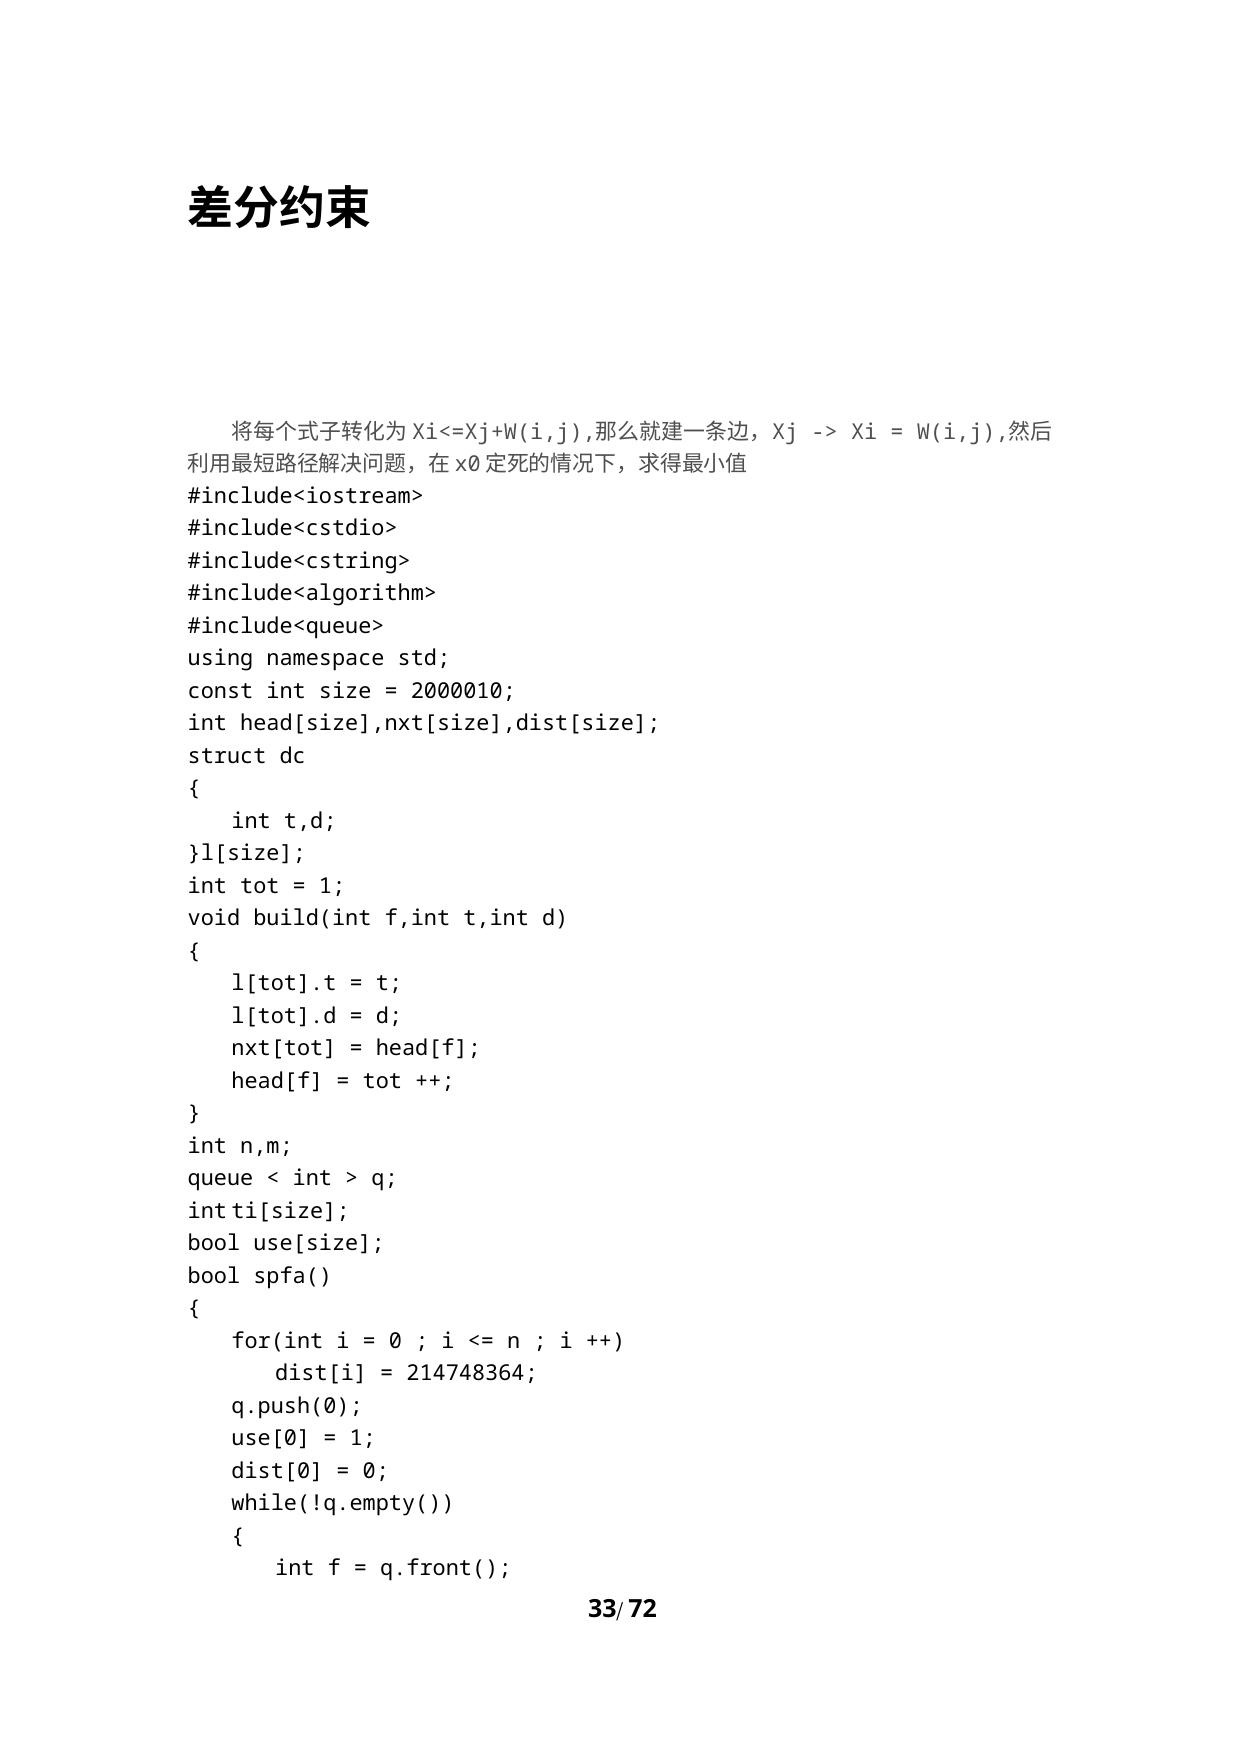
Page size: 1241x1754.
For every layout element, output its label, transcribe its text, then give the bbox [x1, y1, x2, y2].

text bool spfa() [187, 1258, 1053, 1291]
text { [187, 1518, 1053, 1551]
text void build(int f,int t,int d) [187, 901, 1053, 933]
text #include<algorithm> [187, 576, 1053, 608]
text use[0] = 1; [187, 1421, 1053, 1453]
text queue < int > q; [187, 1161, 1053, 1193]
text { [187, 771, 1053, 803]
text l[tot].t = t; [187, 966, 1053, 998]
text { [187, 1291, 1053, 1323]
text #include<iostream> [187, 478, 1053, 511]
subtitle 差分约束 [187, 156, 1053, 253]
text int t,d; [187, 803, 1053, 836]
text #include<cstring> [187, 543, 1053, 576]
text const int size = 2000010; [187, 673, 1053, 706]
text q.push(0); [187, 1388, 1053, 1421]
text } [187, 1096, 1053, 1128]
text int head[size],nxt[size],dist[size]; [187, 706, 1053, 738]
text bool use[size]; [187, 1226, 1053, 1258]
text head[f] = tot ++; [187, 1063, 1053, 1096]
text using namespace std; [187, 641, 1053, 673]
text 将每个式子转化为Xi<=Xj+W(i,j),那么就建一条边，Xj -> Xi = W(i,j),然后利用最短路径解决问题，在x0定死的情况下，求得最小值 [187, 413, 1053, 478]
text nxt[tot] = head[f]; [187, 1031, 1053, 1063]
text l[tot].d = d; [187, 998, 1053, 1031]
text while(!q.empty()) [187, 1486, 1053, 1518]
text dist[i] = 214748364; [187, 1356, 1053, 1388]
text struct dc [187, 738, 1053, 771]
text #include<cstdio> [187, 511, 1053, 543]
text { [187, 933, 1053, 966]
text #include<queue> [187, 608, 1053, 641]
text for(int i = 0 ; i <= n ; i ++) [187, 1323, 1053, 1356]
text int n,m; [187, 1128, 1053, 1161]
text dist[0] = 0; [187, 1453, 1053, 1486]
text int f = q.front(); [187, 1551, 1053, 1583]
text int ti[size]; [187, 1193, 1053, 1226]
text int tot = 1; [187, 868, 1053, 901]
text }l[size]; [187, 836, 1053, 868]
